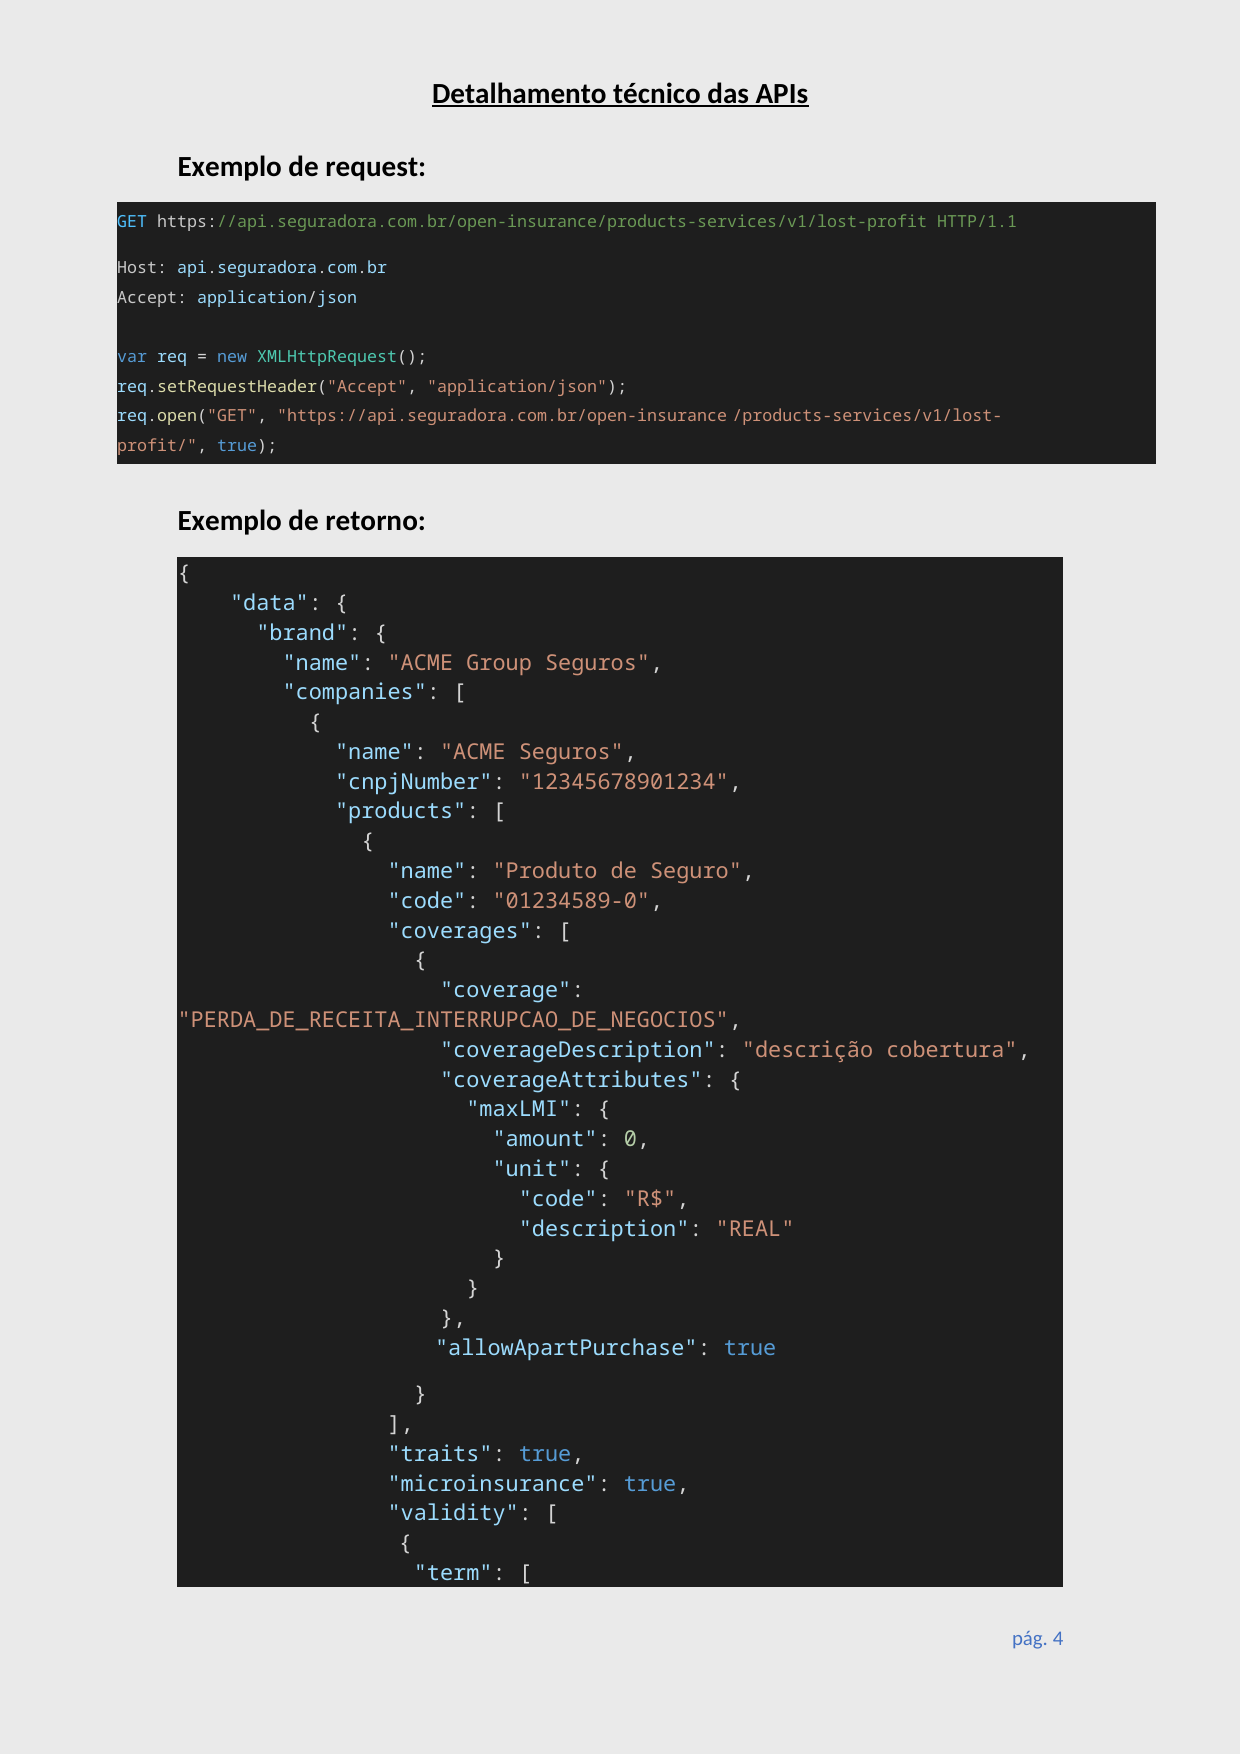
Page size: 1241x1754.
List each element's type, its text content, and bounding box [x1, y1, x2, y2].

text "coverage": "PERDA_DE_RECEITA_INTERRUPCAO_DE_NEGOCIOS", [177, 974, 1063, 1034]
text "cnpjNumber": "12345678901234", [177, 766, 1063, 796]
text "traits": true, [177, 1438, 1063, 1468]
text "brand": { [177, 617, 1063, 647]
text "products": [ [177, 796, 1063, 825]
text "validity": [ [177, 1497, 1063, 1527]
text Exemplo de request: [177, 148, 1063, 183]
text { [177, 706, 1063, 736]
text }, [177, 1302, 1063, 1332]
text "name": "ACME Group Seguros", [177, 647, 1063, 676]
text Exemplo de retorno: [177, 464, 1063, 538]
text { [177, 557, 1063, 587]
text "coverageDescription": "descrição cobertura", [177, 1034, 1063, 1064]
text "unit": { [177, 1153, 1063, 1183]
text "coverageAttributes": { [177, 1064, 1063, 1093]
text "description": "REAL" [177, 1213, 1063, 1242]
text "term": [ [177, 1557, 1063, 1587]
text { [177, 825, 1063, 855]
text "coverages": [ [177, 915, 1063, 944]
text "code": "R$", [177, 1183, 1063, 1213]
text "companies": [ [177, 676, 1063, 706]
text "name": "ACME Seguros", [177, 736, 1063, 766]
text "name": "Produto de Seguro", [177, 855, 1063, 885]
text } [177, 1378, 1063, 1408]
text "maxLMI": { [177, 1093, 1063, 1123]
text } [177, 1242, 1063, 1272]
text "amount": 0, [177, 1123, 1063, 1153]
text { [177, 944, 1063, 974]
text "data": { [177, 587, 1063, 617]
text "allowApartPurchase": true [177, 1332, 1063, 1362]
text { [177, 1527, 1063, 1557]
text "code": "01234589-0", [177, 885, 1063, 915]
text "microinsurance": true, [177, 1468, 1063, 1497]
text ], [177, 1408, 1063, 1438]
text } [177, 1272, 1063, 1302]
